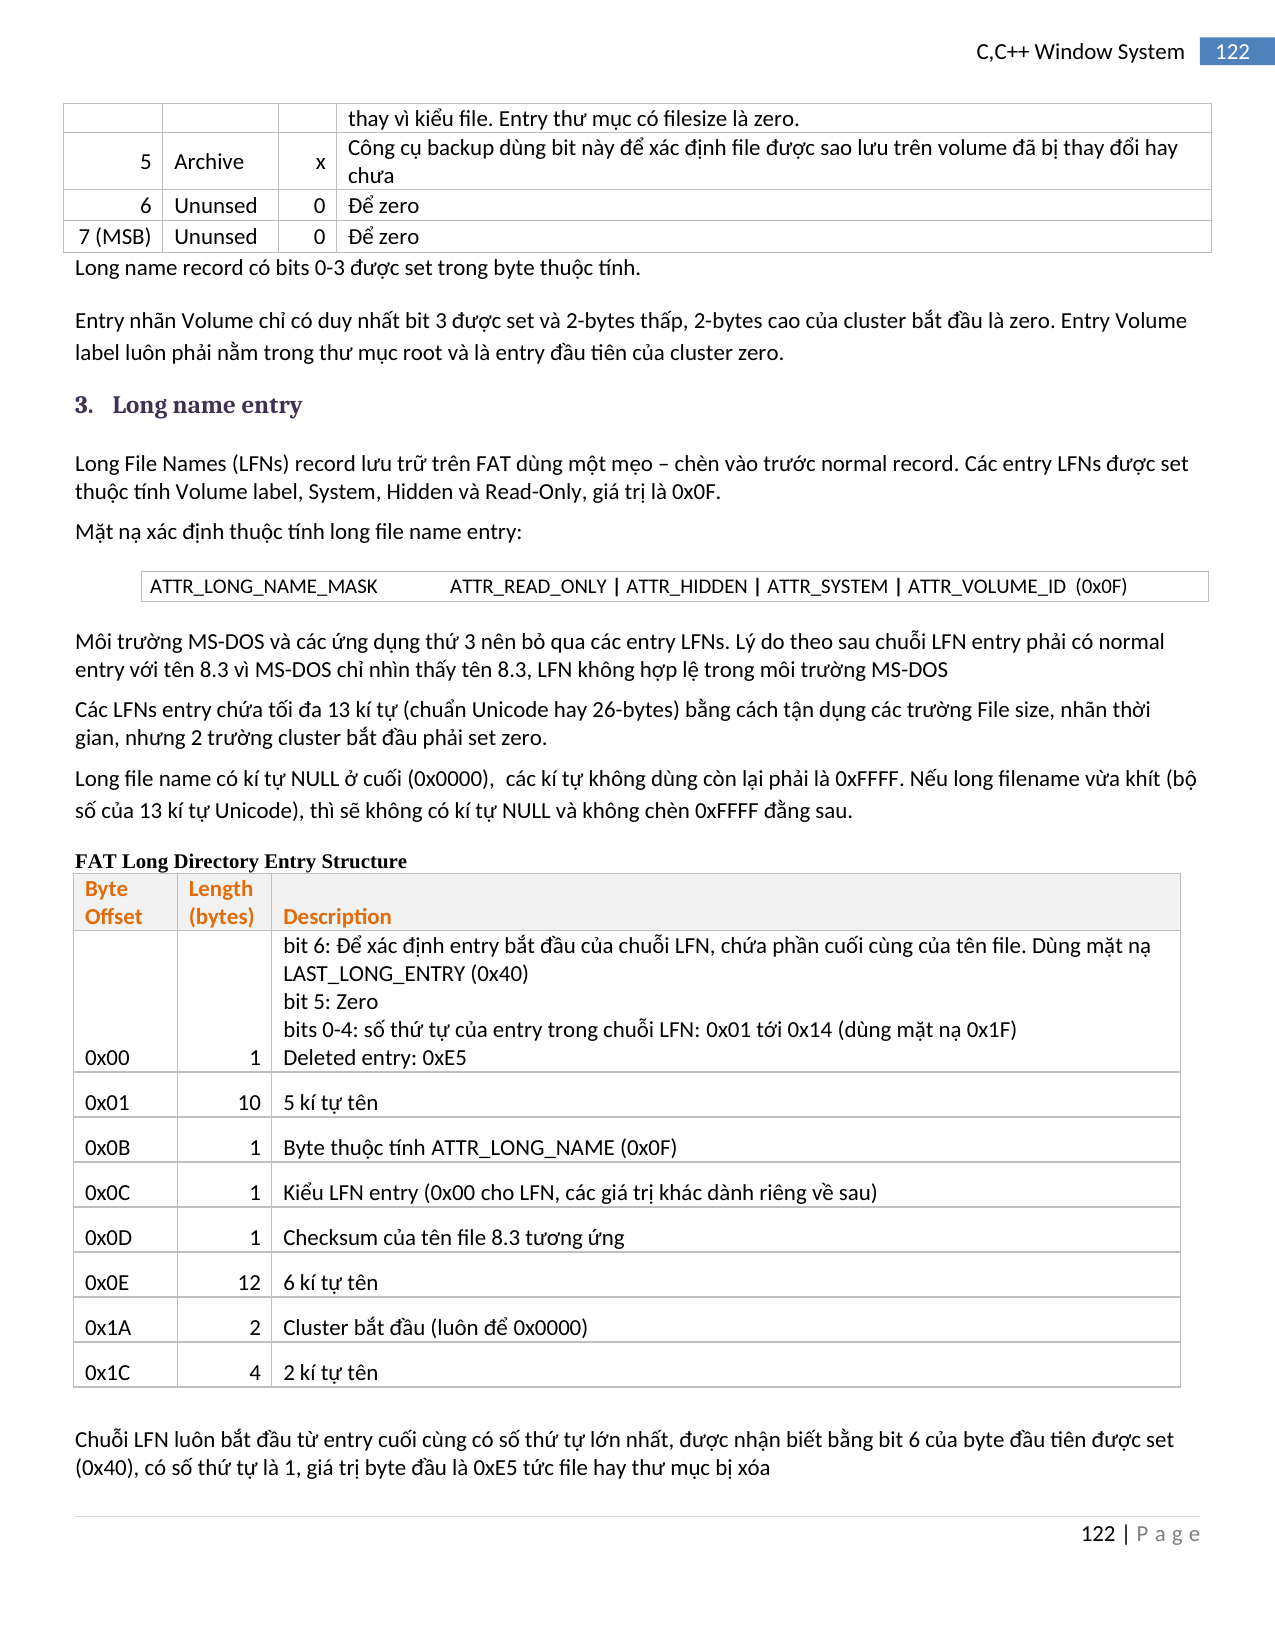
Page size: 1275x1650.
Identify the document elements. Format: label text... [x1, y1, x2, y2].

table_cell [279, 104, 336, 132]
text Entry nhãn Volume chỉ có duy nhất bit 3 được set và 2-bytes thấp, 2-bytes cao của cluster bắt đầu là zero. Entry Volume label luôn phải nằm trong thư mục root và là entry đầu tiên của cluster zero. [75, 306, 1200, 366]
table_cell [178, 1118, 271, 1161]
text Môi trường MS-DOS và các ứng dụng thứ 3 nên bỏ qua các entry LFNs. Lý do theo sau chuỗi LFN entry phải có normal entry với tên 8.3 vì MS-DOS chỉ nhìn thấy tên 8.3, LFN không hợp lệ trong môi trường MS-DOS [75, 627, 1200, 683]
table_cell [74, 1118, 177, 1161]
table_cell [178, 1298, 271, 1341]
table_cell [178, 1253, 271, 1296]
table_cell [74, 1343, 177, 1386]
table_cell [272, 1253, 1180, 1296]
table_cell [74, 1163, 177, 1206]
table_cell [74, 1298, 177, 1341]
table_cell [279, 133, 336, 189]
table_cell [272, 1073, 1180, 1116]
text Các LFNs entry chứa tối đa 13 kí tự (chuẩn Unicode hay 26-bytes) bằng cách tận dụng các trường File size, nhãn thời gian, nhưng 2 trường cluster bắt đầu phải set zero. [75, 695, 1200, 751]
subtitle Long name entry [75, 391, 1200, 420]
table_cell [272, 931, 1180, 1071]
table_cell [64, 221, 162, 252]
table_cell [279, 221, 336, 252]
text Mặt nạ xác định thuộc tính long file name entry: [75, 517, 1200, 546]
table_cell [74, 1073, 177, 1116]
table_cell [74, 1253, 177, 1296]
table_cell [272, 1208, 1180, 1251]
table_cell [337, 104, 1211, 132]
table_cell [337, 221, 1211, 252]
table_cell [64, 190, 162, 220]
text Long name record có bits 0-3 được set trong byte thuộc tính. [75, 253, 1200, 281]
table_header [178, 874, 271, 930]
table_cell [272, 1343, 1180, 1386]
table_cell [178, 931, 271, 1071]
text ATTR_LONG_NAME_MASK ATTR_READ_ONLY | ATTR_HIDDEN | ATTR_SYSTEM | ATTR_VOLUME_ID (0x0F) [142, 572, 1208, 601]
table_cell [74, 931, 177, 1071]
text Chuỗi LFN luôn bắt đầu từ entry cuối cùng có số thứ tự lớn nhất, được nhận biết bằng bit 6 của byte đầu tiên được set (0x40), có số thứ tự là 1, giá trị byte đầu là 0xE5 tức file hay thư mục bị xóa [75, 1425, 1200, 1481]
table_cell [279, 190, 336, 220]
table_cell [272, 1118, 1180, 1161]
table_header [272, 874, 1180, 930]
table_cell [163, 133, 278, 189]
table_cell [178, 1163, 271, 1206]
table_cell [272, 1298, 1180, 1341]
text Long file name có kí tự NULL ở cuối (0x0000), các kí tự không dùng còn lại phải là 0xFFFF. Nếu long filename vừa khít (bộ số của 13 kí tự Unicode), thì sẽ không có kí tự NULL và không chèn 0xFFFF đằng sau. [75, 764, 1200, 824]
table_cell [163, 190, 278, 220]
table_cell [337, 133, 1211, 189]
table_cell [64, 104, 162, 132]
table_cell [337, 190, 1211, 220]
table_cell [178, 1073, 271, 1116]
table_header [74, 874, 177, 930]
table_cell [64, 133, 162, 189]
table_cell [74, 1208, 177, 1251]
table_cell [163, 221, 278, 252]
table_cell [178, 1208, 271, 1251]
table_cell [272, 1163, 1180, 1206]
text FAT Long Directory Entry Structure [75, 849, 1200, 873]
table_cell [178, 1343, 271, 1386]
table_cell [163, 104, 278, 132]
text Long File Names (LFNs) record lưu trữ trên FAT dùng một mẹo – chèn vào trước normal record. Các entry LFNs được set thuộc tính Volume label, System, Hidden và Read-Only, giá trị là 0x0F. [75, 449, 1200, 505]
